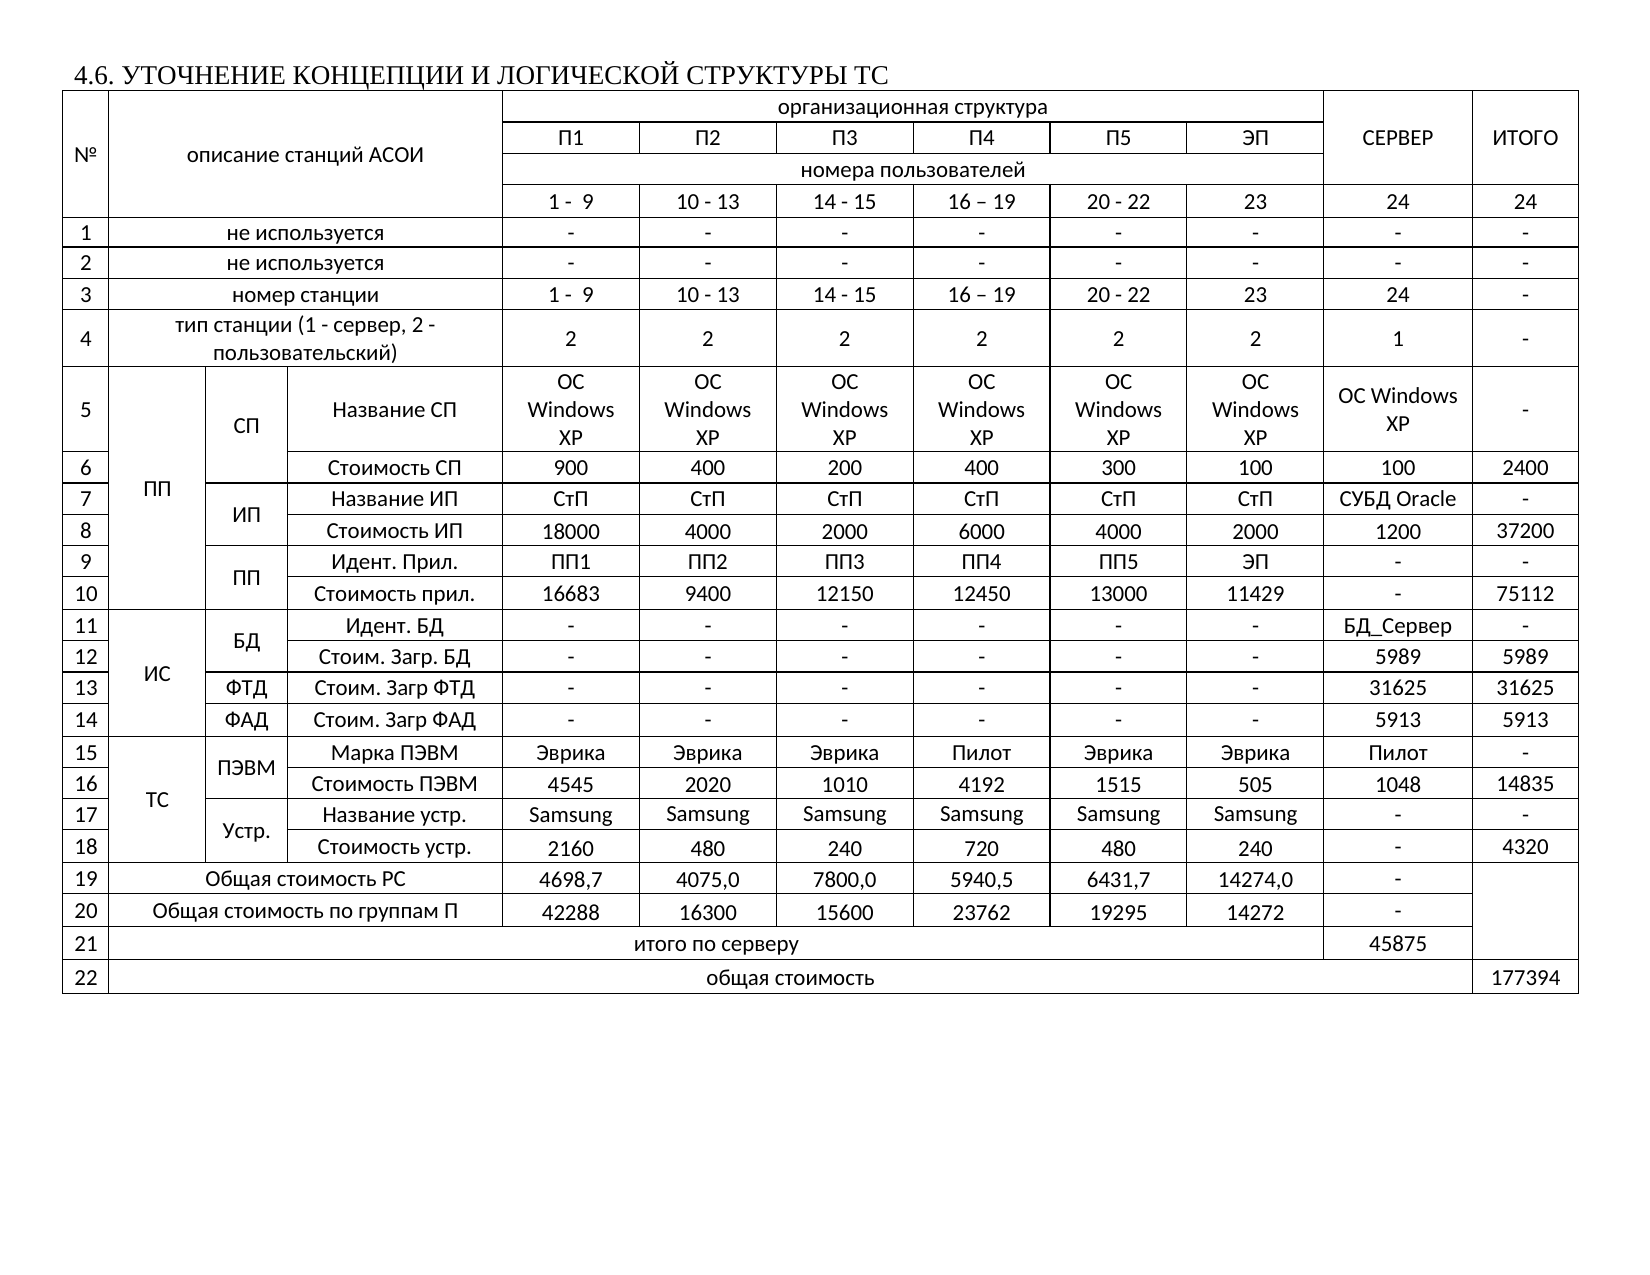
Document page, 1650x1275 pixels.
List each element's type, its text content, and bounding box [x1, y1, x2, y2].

table_cell - [503, 673, 639, 703]
table_cell - [777, 610, 913, 640]
table_cell - [503, 248, 639, 278]
table_cell - [777, 641, 913, 671]
table_cell - [777, 704, 913, 736]
table_cell - [1324, 546, 1472, 576]
table_cell ПЭВМ [206, 737, 287, 798]
table_cell общая стоимость [109, 960, 1472, 993]
table_cell Стоимость прил. [288, 577, 502, 609]
table_cell 5989 [1473, 641, 1578, 671]
table_cell - [1324, 894, 1472, 926]
table_cell - [1473, 546, 1578, 576]
table_cell П5 [1051, 123, 1186, 153]
table_cell ФАД [206, 704, 287, 736]
table_cell 5 [63, 367, 108, 451]
table_cell 16 – 19 [914, 185, 1049, 217]
table_cell 14 - 15 [777, 185, 913, 217]
table_cell 23 [1187, 279, 1323, 309]
table_cell Эврика [640, 737, 776, 767]
table_cell Название СП [288, 367, 502, 451]
table_cell Название устр. [288, 799, 502, 829]
table_cell - [503, 641, 639, 671]
table_cell ОС Windows XP [1324, 367, 1472, 451]
table_cell ОС Windows XP [777, 367, 913, 451]
table_cell ПП [109, 367, 205, 609]
table_cell П3 [777, 123, 913, 153]
table_cell 13000 [1051, 577, 1186, 609]
table_cell 1200 [1324, 515, 1472, 545]
table_cell не используется [109, 248, 502, 278]
table_cell ИП [206, 484, 287, 545]
table_cell П1 [503, 123, 639, 153]
table_cell - [503, 610, 639, 640]
table_cell 2 [503, 310, 639, 366]
table_cell - [1473, 248, 1578, 278]
table_cell Samsung [914, 799, 1049, 829]
table_cell - [914, 641, 1049, 671]
table_cell ОС Windows XP [1187, 367, 1323, 451]
table_cell 20 [63, 894, 108, 926]
table_cell - [1324, 218, 1472, 246]
table_cell 12450 [914, 577, 1049, 609]
table_cell ТС [109, 737, 205, 862]
table_cell 12 [63, 641, 108, 671]
table_cell Эврика [1187, 737, 1323, 767]
table_cell СП [206, 367, 287, 482]
table_cell СтП [640, 484, 776, 514]
table_cell 18 [63, 830, 108, 862]
table_cell 4000 [640, 515, 776, 545]
table_cell 21 [63, 927, 108, 959]
table_cell Samsung [1051, 799, 1186, 829]
table_cell - [503, 218, 639, 246]
table_cell Стоимость СП [288, 452, 502, 482]
table_cell 5989 [1324, 641, 1472, 671]
table_cell 2160 [503, 830, 639, 862]
table_cell - [1473, 367, 1578, 451]
table_cell ЭП [1187, 546, 1323, 576]
table_cell Эврика [1051, 737, 1186, 767]
table_cell 19 [63, 863, 108, 893]
table_cell - [640, 704, 776, 736]
table_cell СтП [777, 484, 913, 514]
table_cell - [1324, 799, 1472, 829]
table_cell ПП2 [640, 546, 776, 576]
table_cell 20 - 22 [1051, 279, 1186, 309]
table_cell 13 [63, 673, 108, 703]
table_cell 177394 [1473, 960, 1578, 993]
table_cell 1 [1324, 310, 1472, 366]
table_cell тип станции (1 - сервер, 2 - пользовательский) [109, 310, 502, 366]
table_cell Эврика [503, 737, 639, 767]
table_cell 6431,7 [1051, 863, 1186, 893]
table_cell - [914, 673, 1049, 703]
table_cell ПП1 [503, 546, 639, 576]
table_cell - [1324, 248, 1472, 278]
table_cell ОС Windows XP [503, 367, 639, 451]
table_cell 300 [1051, 452, 1186, 482]
table_cell - [777, 673, 913, 703]
table_cell 1048 [1324, 768, 1472, 798]
table_cell 2 [640, 310, 776, 366]
table_cell - [1473, 799, 1578, 829]
table_cell ПП4 [914, 546, 1049, 576]
table_cell - [1051, 610, 1186, 640]
table_cell - [1187, 218, 1323, 246]
table_cell - [1051, 248, 1186, 278]
table_cell 24 [1324, 279, 1472, 309]
table_cell - [1324, 830, 1472, 862]
table_cell БД [206, 610, 287, 671]
table_cell Идент. БД [288, 610, 502, 640]
table_cell 5940,5 [914, 863, 1049, 893]
table_header СЕРВЕР [1324, 91, 1472, 184]
table_cell 3 [63, 279, 108, 309]
table_cell 9 [63, 546, 108, 576]
table_cell 14 [63, 704, 108, 736]
table_cell 16 – 19 [914, 279, 1049, 309]
table_cell БД_Сервер [1324, 610, 1472, 640]
table_cell 37200 [1473, 515, 1578, 545]
table_cell - [1051, 218, 1186, 246]
table_cell 480 [640, 830, 776, 862]
table_cell 4 [63, 310, 108, 366]
table_cell Стоимость устр. [288, 830, 502, 862]
table_cell 1515 [1051, 768, 1186, 798]
table_cell 6000 [914, 515, 1049, 545]
table_cell ПП [206, 546, 287, 609]
table_cell ЭП [1187, 123, 1323, 153]
table_cell - [1473, 310, 1578, 366]
table_cell - [1473, 484, 1578, 514]
table_cell 720 [914, 830, 1049, 862]
table_cell 10 [63, 577, 108, 609]
table_cell 2 [777, 310, 913, 366]
table_cell Стоимость ИП [288, 515, 502, 545]
table_cell - [640, 641, 776, 671]
table_cell 23762 [914, 894, 1049, 926]
table_cell - [1187, 248, 1323, 278]
table_cell 5913 [1324, 704, 1472, 736]
table_cell 5913 [1473, 704, 1578, 736]
table_cell ПП5 [1051, 546, 1186, 576]
table_cell 1 [63, 218, 108, 246]
table_cell не используется [109, 218, 502, 246]
table_cell 4698,7 [503, 863, 639, 893]
text 4.6. УТОЧНЕНИЕ КОНЦЕПЦИИ И ЛОГИЧЕСКОЙ СТРУКТУРЫ ТС [74, 59, 1591, 90]
table_cell 505 [1187, 768, 1323, 798]
table_cell Samsung [1187, 799, 1323, 829]
table_cell 2 [63, 248, 108, 278]
table_cell номер станции [109, 279, 502, 309]
table_header организационная структура [503, 91, 1323, 121]
table_cell 200 [777, 452, 913, 482]
table_cell - [1051, 704, 1186, 736]
table_cell 4192 [914, 768, 1049, 798]
table_cell 4545 [503, 768, 639, 798]
table_cell 9400 [640, 577, 776, 609]
table_cell - [640, 218, 776, 246]
table_cell 15600 [777, 894, 913, 926]
table_cell 14272 [1187, 894, 1323, 926]
table_cell 480 [1051, 830, 1186, 862]
table_cell Стоим. Загр ФТД [288, 673, 502, 703]
table_cell - [1051, 673, 1186, 703]
table_cell Пилот [1324, 737, 1472, 767]
table_cell 16 [63, 768, 108, 798]
table_cell - [1187, 641, 1323, 671]
table_header № [63, 91, 108, 217]
table_cell 6 [63, 452, 108, 482]
table_cell 31625 [1324, 673, 1472, 703]
table_cell 240 [1187, 830, 1323, 862]
table_cell 20 - 22 [1051, 185, 1186, 217]
table_cell 2400 [1473, 452, 1578, 482]
table_cell 4075,0 [640, 863, 776, 893]
table_cell Стоим. Загр ФАД [288, 704, 502, 736]
table_header описание станций АСОИ [109, 91, 502, 217]
table_cell СУБД Oracle [1324, 484, 1472, 514]
table_cell П2 [640, 123, 776, 153]
table_cell 8 [63, 515, 108, 545]
table_cell 2 [914, 310, 1049, 366]
table_cell Марка ПЭВМ [288, 737, 502, 767]
table_cell ИС [109, 610, 205, 736]
table_cell [1473, 863, 1578, 959]
table_cell Samsung [777, 799, 913, 829]
table_cell Стоим. Загр. БД [288, 641, 502, 671]
table_cell - [1473, 610, 1578, 640]
table_cell 22 [63, 960, 108, 993]
table_cell 1 - 9 [503, 279, 639, 309]
table_cell итого по серверу [109, 927, 1323, 959]
table_cell - [1473, 279, 1578, 309]
table_cell 75112 [1473, 577, 1578, 609]
table_cell - [777, 248, 913, 278]
table_cell - [1473, 218, 1578, 246]
table_cell СтП [1051, 484, 1186, 514]
table_cell ФТД [206, 673, 287, 703]
table_cell 42288 [503, 894, 639, 926]
table_cell 2000 [777, 515, 913, 545]
table_cell ПП3 [777, 546, 913, 576]
table_cell - [1051, 641, 1186, 671]
table_cell 7 [63, 484, 108, 514]
table_cell 100 [1324, 452, 1472, 482]
table_cell 400 [640, 452, 776, 482]
table_cell ОС Windows XP [640, 367, 776, 451]
table_cell Устр. [206, 799, 287, 862]
table_cell 18000 [503, 515, 639, 545]
table_cell - [914, 610, 1049, 640]
table_cell Идент. Прил. [288, 546, 502, 576]
table_cell 11 [63, 610, 108, 640]
table_cell - [914, 218, 1049, 246]
table_cell - [777, 218, 913, 246]
table_cell 2020 [640, 768, 776, 798]
table_cell 24 [1324, 185, 1472, 217]
table_cell 240 [777, 830, 913, 862]
table_cell - [640, 610, 776, 640]
table_cell Эврика [777, 737, 913, 767]
table_cell 1 - 9 [503, 185, 639, 217]
table_cell номера пользователей [503, 154, 1323, 184]
table_cell Стоимость ПЭВМ [288, 768, 502, 798]
table_cell - [640, 673, 776, 703]
table_cell 31625 [1473, 673, 1578, 703]
table_cell 2 [1051, 310, 1186, 366]
table_cell 14274,0 [1187, 863, 1323, 893]
table_cell 10 - 13 [640, 185, 776, 217]
table_cell 4000 [1051, 515, 1186, 545]
table_cell 24 [1473, 185, 1578, 217]
table_cell 2 [1187, 310, 1323, 366]
table_cell 7800,0 [777, 863, 913, 893]
table_cell 11429 [1187, 577, 1323, 609]
table_cell 2000 [1187, 515, 1323, 545]
table_header ИТОГО [1473, 91, 1578, 184]
table_cell - [914, 704, 1049, 736]
table_cell - [640, 248, 776, 278]
table_cell СтП [503, 484, 639, 514]
table_cell - [1324, 863, 1472, 893]
table_cell Samsung [503, 799, 639, 829]
table_cell 14835 [1473, 768, 1578, 798]
table_cell 10 - 13 [640, 279, 776, 309]
table_cell 16683 [503, 577, 639, 609]
table_cell - [1187, 673, 1323, 703]
table_cell - [1324, 577, 1472, 609]
table_cell - [1187, 610, 1323, 640]
table_cell 900 [503, 452, 639, 482]
table_cell 45875 [1324, 927, 1472, 959]
table_cell Общая стоимость РС [109, 863, 502, 893]
table_cell 17 [63, 799, 108, 829]
table_cell Пилот [914, 737, 1049, 767]
table_cell 100 [1187, 452, 1323, 482]
table_cell - [1187, 704, 1323, 736]
table_cell П4 [914, 123, 1049, 153]
table_cell - [1473, 737, 1578, 767]
table_cell СтП [914, 484, 1049, 514]
table_cell - [503, 704, 639, 736]
table_cell Название ИП [288, 484, 502, 514]
table_cell 15 [63, 737, 108, 767]
table_cell 14 - 15 [777, 279, 913, 309]
table_cell 23 [1187, 185, 1323, 217]
table_cell 4320 [1473, 830, 1578, 862]
table_cell 1010 [777, 768, 913, 798]
table_cell 16300 [640, 894, 776, 926]
table_cell Общая стоимость по группам П [109, 894, 502, 926]
table_cell СтП [1187, 484, 1323, 514]
table_cell Samsung [640, 799, 776, 829]
table_cell 400 [914, 452, 1049, 482]
table_cell - [914, 248, 1049, 278]
table_cell ОС Windows XP [914, 367, 1049, 451]
table_cell 12150 [777, 577, 913, 609]
table_cell 19295 [1051, 894, 1186, 926]
table_cell ОС Windows XP [1051, 367, 1186, 451]
